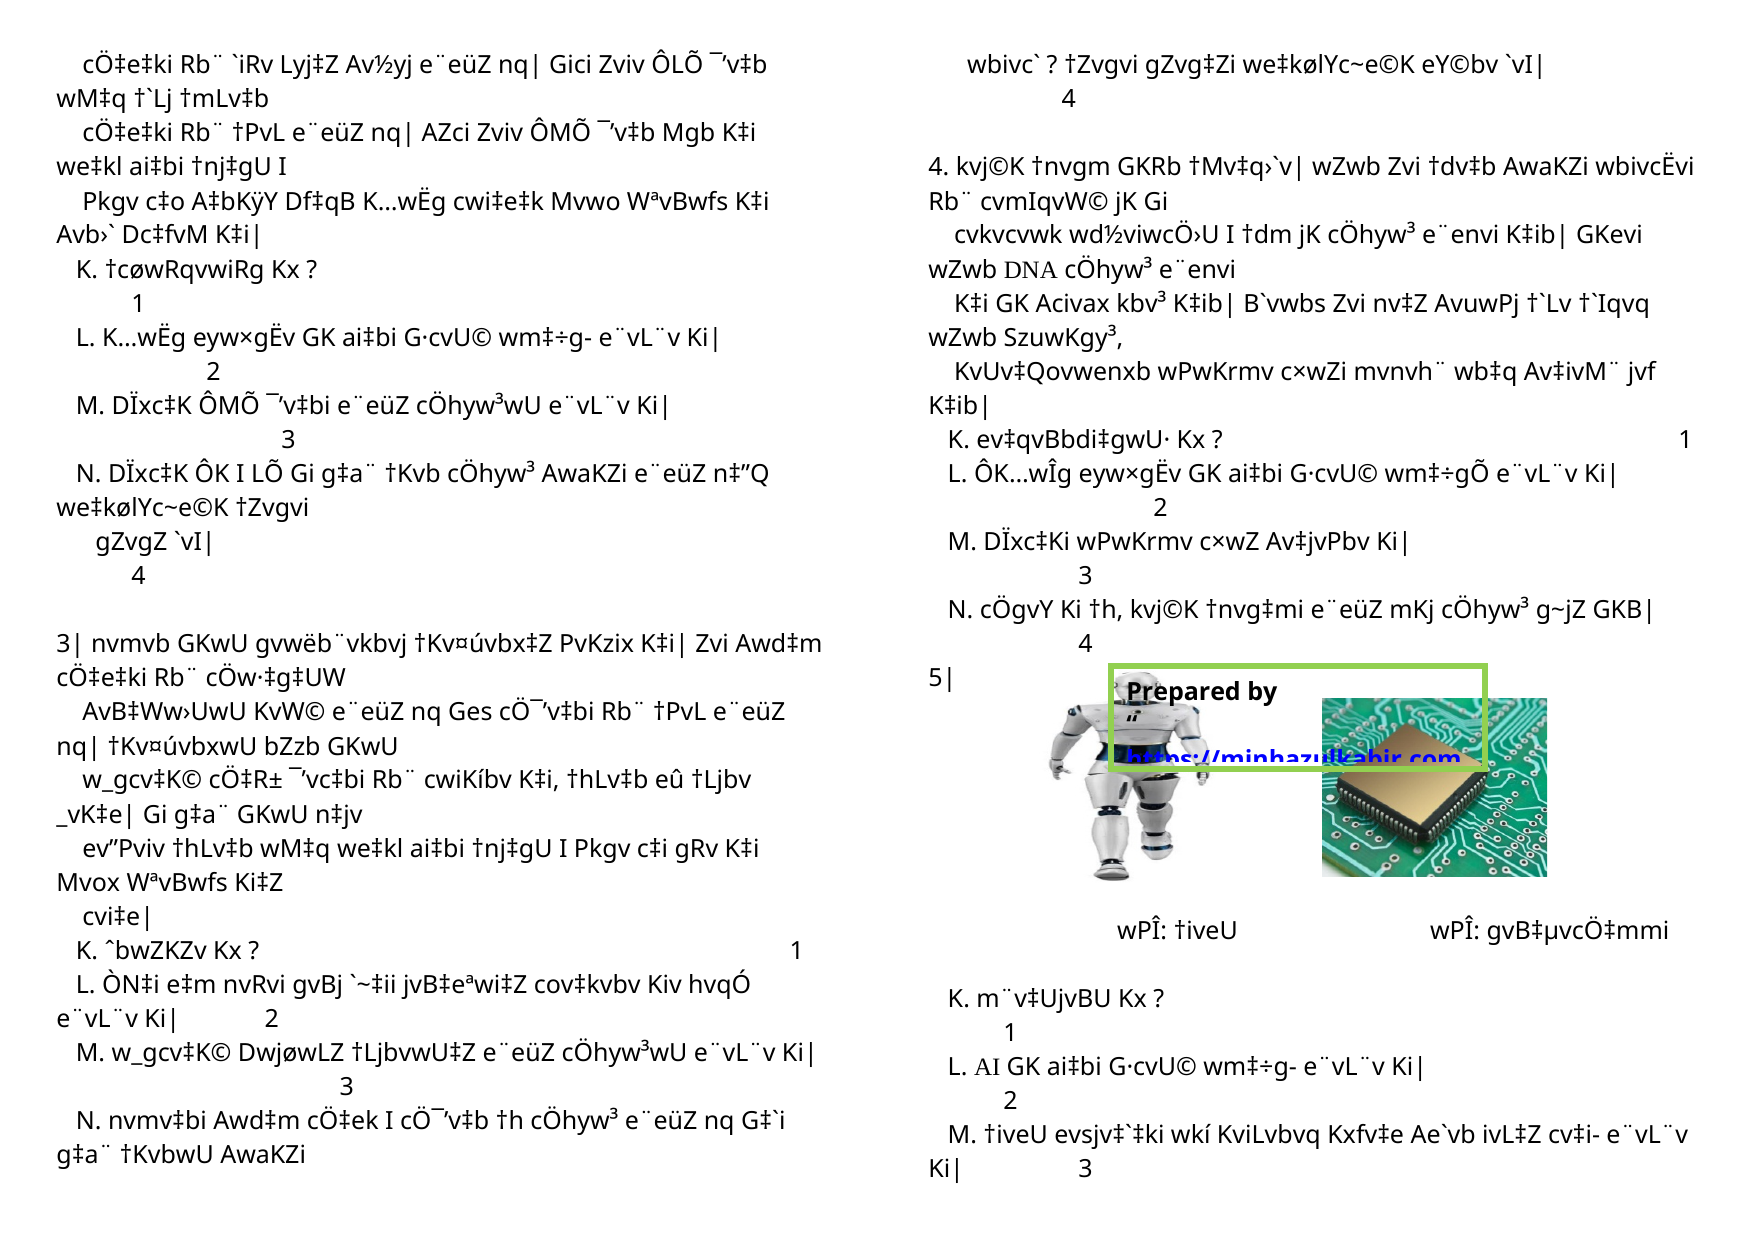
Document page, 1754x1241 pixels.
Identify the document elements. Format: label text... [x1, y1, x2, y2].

text L. ÔK…wÎg eyw×gËv GK ai‡bi G·cvU© wm‡÷gÕ e¨vL¨v Ki| 2 [928, 456, 1697, 524]
text N. DÏxc‡K ÔK I LÕ Gi g‡a¨ †Kvb cÖhyw³ AwaKZi e¨eüZ n‡”Q we‡kølYc~e©K †Zvgvi [56, 456, 825, 524]
text cÖ‡e‡ki Rb¨ †PvL e¨eüZ nq| AZci Zviv ÔMÕ ¯’v‡b Mgb K‡i we‡kl ai‡bi †nj‡gU I [56, 115, 825, 183]
text M. DÏxc‡K ÔMÕ ¯’v‡bi e¨eüZ cÖhyw³wU e¨vL¨v Ki| 3 [56, 387, 825, 456]
text N. cÖgvY Ki †h, kvj©K †nvg‡mi e¨eüZ mKj cÖhyw³ g~jZ GKB| 4 [928, 592, 1697, 660]
text L. K…wËg eyw×gËv GK ai‡bi G·cvU© wm‡÷g- e¨vL¨v Ki| 2 [56, 319, 825, 387]
text K. ˆbwZKZv Kx ? 1 [56, 932, 825, 967]
text KvUv‡Qovwenxb wPwKrmv c×wZi mvnvh¨ wb‡q Av‡ivM¨ jvf K‡ib| [928, 353, 1697, 422]
text 3| nvmvb GKwU gvwëb¨vkbvj †Kv¤úvbx‡Z PvKzix K‡i| Zvi Awd‡m cÖ‡e‡ki Rb¨ cÖw·‡g‡UW [56, 626, 825, 694]
text Pkgv c‡o A‡bKÿY Df‡qB K…wËg cwi‡e‡k Mvwo WªvBwfs K‡i Avb›` Dc‡fvM K‡i| [56, 183, 825, 251]
text cvkvcvwk wd½viwcÖ›U I †dm jK cÖhyw³ e¨envi K‡ib| GKevi wZwb DNA cÖhyw³ e¨envi [928, 217, 1697, 285]
picture [1031, 694, 1239, 884]
text ev”Pviv †hLv‡b wM‡q we‡kl ai‡bi †nj‡gU I Pkgv c‡i gRv K‡i Mvox WªvBwfs Ki‡Z [56, 830, 825, 898]
text K. m¨v‡UjvBU Kx ? 1 [928, 981, 1697, 1049]
text cvi‡e| [56, 898, 825, 932]
text K. †cøwRqvwiRg Kx ? 1 [56, 251, 825, 319]
text M. DÏxc‡Ki wPwKrmv c×wZ Av‡jvPbv Ki| 3 [928, 524, 1697, 592]
picture [1322, 698, 1482, 766]
text N. nvmv‡bi Awd‡m cÖ‡ek I cÖ¯’v‡b †h cÖhyw³ e¨eüZ nq G‡`i g‡a¨ †KvbwU AwaKZi [56, 1103, 825, 1171]
text L. AI GK ai‡bi G·cvU© wm‡÷g- e¨vL¨v Ki| 2 [928, 1049, 1697, 1117]
picture [1114, 694, 1239, 766]
text K. ev‡qvBbdi‡gwU· Kx ? 1 [928, 422, 1697, 456]
picture [1322, 698, 1548, 877]
text M. †iveU evsjv‡`‡ki wkí KviLvbvq Kxfv‡e Ae`vb ivL‡Z cv‡i- e¨vL¨v Ki| 3 [928, 1117, 1697, 1185]
text 5| [928, 660, 1697, 694]
text wPÎ: †iveU wPÎ: gvB‡µvcÖ‡mmi [928, 913, 1697, 947]
text w_gcv‡K© cÖ‡R± ¯’vc‡bi Rb¨ cwiKíbv K‡i, †hLv‡b eû †Ljbv _vK‡e| Gi g‡a¨ GKwU n‡jv [56, 762, 825, 830]
text 4. kvj©K †nvgm GKRb †Mv‡q›`v| wZwb Zvi †dv‡b AwaKZi wbivcËvi Rb¨ cvmIqvW© jK Gi [928, 149, 1697, 217]
text L. ÒN‡i e‡m nvRvi gvBj `~‡ii jvB‡eªwi‡Z cov‡kvbv Kiv hvqÓ e¨vL¨v Ki| 2 [56, 967, 825, 1035]
text M. w_gcv‡K© DwjøwLZ †LjbvwU‡Z e¨eüZ cÖhyw³wU e¨vL¨v Ki| 3 [56, 1035, 825, 1103]
text wbivc` ? †Zvgvi gZvg‡Zi we‡kølYc~e©K eY©bv `vI| 4 [928, 47, 1697, 115]
text AvB‡Ww›UwU KvW© e¨eüZ nq Ges cÖ¯’v‡bi Rb¨ †PvL e¨eüZ nq| †Kv¤úvbxwU bZzb GKwU [56, 694, 825, 762]
text cÖ‡e‡ki Rb¨ `iRv Lyj‡Z Av½yj e¨eüZ nq| Gici Zviv ÔLÕ ¯’v‡b wM‡q †`Lj †mLv‡b [56, 47, 825, 115]
text K‡i GK Acivax kbv³ K‡ib| B`vwbs Zvi nv‡Z AvuwPj †`Lv †`Iqvq wZwb SzuwKgy³, [928, 285, 1697, 353]
text gZvgZ `vI| 4 [56, 524, 825, 592]
